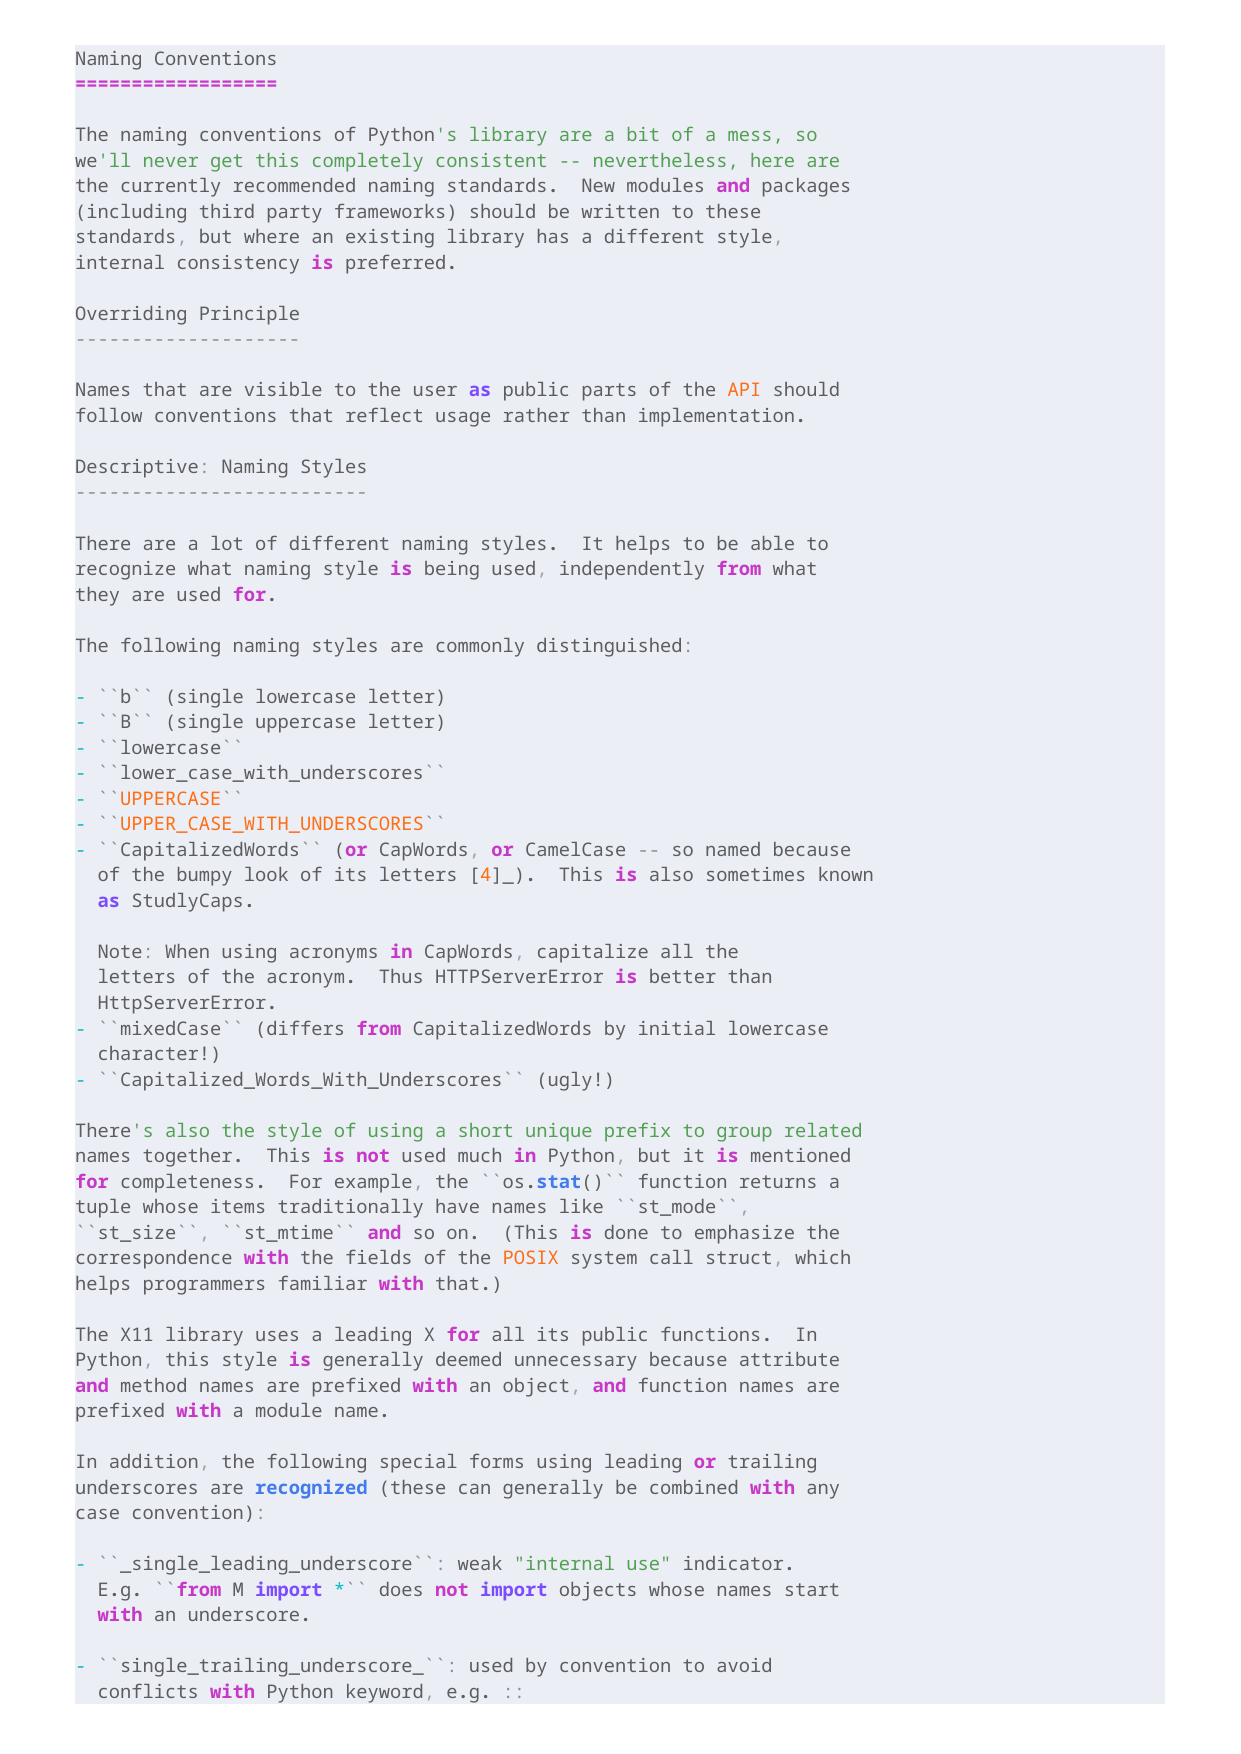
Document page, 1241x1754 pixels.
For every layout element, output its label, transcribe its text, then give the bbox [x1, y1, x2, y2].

text E.g. ``from M import *`` does not import objects whose names start [75, 1576, 1165, 1602]
text helps programmers familiar with that.) [75, 1270, 1165, 1296]
text The naming conventions of Python's library are a bit of a mess, so [75, 122, 1165, 147]
text Python, this style is generally deemed unnecessary because attribute [75, 1347, 1165, 1372]
text of the bumpy look of its letters [4]_). This is also sometimes known [75, 862, 1165, 887]
text Names that are visible to the user as public parts of the API should [75, 377, 1165, 402]
text ``st_size``, ``st_mtime`` and so on. (This is done to emphasize the [75, 1219, 1165, 1244]
text letters of the acronym. Thus HTTPServerError is better than [75, 964, 1165, 989]
text - ``lowercase`` [75, 734, 1165, 759]
text - ``mixedCase`` (differs from CapitalizedWords by initial lowercase [75, 1015, 1165, 1040]
text Naming Conventions [75, 45, 1165, 71]
text - ``Capitalized_Words_With_Underscores`` (ugly!) [75, 1066, 1165, 1091]
text ================== [75, 71, 1165, 96]
text recognize what naming style is being used, independently from what [75, 555, 1165, 581]
text - ``UPPERCASE`` [75, 785, 1165, 811]
text - ``CapitalizedWords`` (or CapWords, or CamelCase -- so named because [75, 836, 1165, 862]
text they are used for. [75, 581, 1165, 606]
text Descriptive: Naming Styles [75, 453, 1165, 479]
text conflicts with Python keyword, e.g. :: [75, 1678, 1165, 1704]
text - ``UPPER_CASE_WITH_UNDERSCORES`` [75, 811, 1165, 836]
text The X11 library uses a leading X for all its public functions. In [75, 1321, 1165, 1347]
text correspondence with the fields of the POSIX system call struct, which [75, 1244, 1165, 1270]
text for completeness. For example, the ``os.stat()`` function returns a [75, 1168, 1165, 1193]
text HttpServerError. [75, 989, 1165, 1015]
text character!) [75, 1040, 1165, 1066]
text as StudlyCaps. [75, 887, 1165, 913]
text There are a lot of different naming styles. It helps to be able to [75, 530, 1165, 555]
text Note: When using acronyms in CapWords, capitalize all the [75, 938, 1165, 964]
text -------------------------- [75, 479, 1165, 504]
text -------------------- [75, 326, 1165, 351]
text (including third party frameworks) should be written to these [75, 198, 1165, 224]
text - ``single_trailing_underscore_``: used by convention to avoid [75, 1653, 1165, 1678]
text Overriding Principle [75, 300, 1165, 326]
text internal consistency is preferred. [75, 249, 1165, 275]
text with an underscore. [75, 1602, 1165, 1627]
text - ``_single_leading_underscore``: weak "internal use" indicator. [75, 1551, 1165, 1576]
text The following naming styles are commonly distinguished: [75, 632, 1165, 657]
text names together. This is not used much in Python, but it is mentioned [75, 1142, 1165, 1168]
text underscores are recognized (these can generally be combined with any [75, 1474, 1165, 1500]
text we'll never get this completely consistent -- nevertheless, here are [75, 147, 1165, 173]
text tuple whose items traditionally have names like ``st_mode``, [75, 1193, 1165, 1219]
text - ``B`` (single uppercase letter) [75, 708, 1165, 734]
text - ``lower_case_with_underscores`` [75, 759, 1165, 785]
text There's also the style of using a short unique prefix to group related [75, 1117, 1165, 1142]
text case convention): [75, 1500, 1165, 1525]
text In addition, the following special forms using leading or trailing [75, 1449, 1165, 1474]
text the currently recommended naming standards. New modules and packages [75, 173, 1165, 198]
text follow conventions that reflect usage rather than implementation. [75, 402, 1165, 428]
text and method names are prefixed with an object, and function names are [75, 1372, 1165, 1398]
text prefixed with a module name. [75, 1398, 1165, 1423]
text - ``b`` (single lowercase letter) [75, 683, 1165, 708]
text standards, but where an existing library has a different style, [75, 224, 1165, 249]
